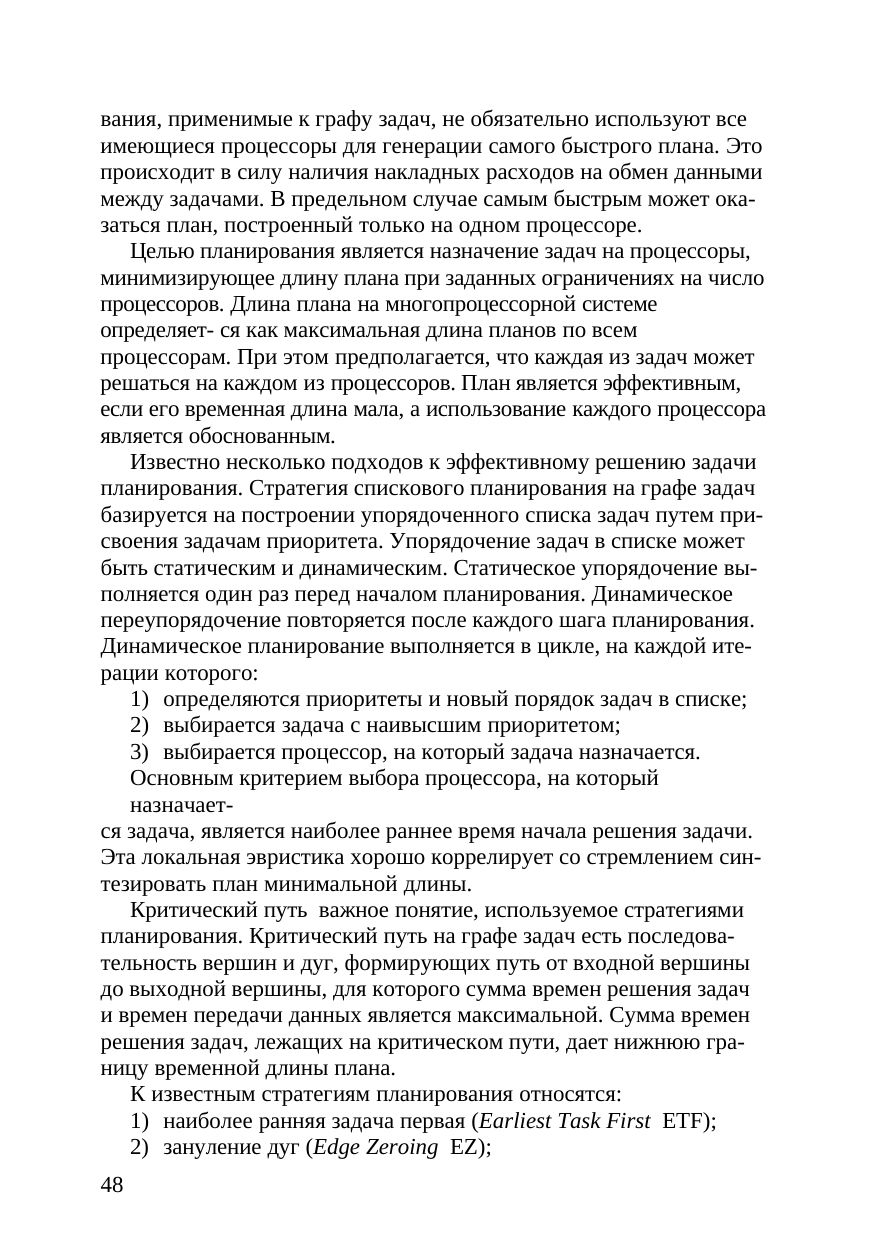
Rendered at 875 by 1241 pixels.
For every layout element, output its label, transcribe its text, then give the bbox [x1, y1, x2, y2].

text вания, применимые к графу задач, не обязательно используют все имеющиеся процессоры для генерации самого быстрого плана. Это происходит в силу наличия накладных расходов на обмен данными между задачами. В предельном случае самым быстрым может ока- заться план, построенный только на одном процессоре. [100, 106, 793, 237]
text Критический путь  важное понятие, используемое стратегиями планирования. Критический путь на графе задач есть последова- тельность вершин и дуг, формирующих путь от входной вершины до выходной вершины, для которого сумма времен решения задач и времен передачи данных является максимальной. Сумма времен решения задач, лежащих на критическом пути, дает нижнюю гра- ницу временной длины плана. [100, 896, 760, 1081]
list выбирается задача с наивысшим приоритетом; [130, 712, 793, 738]
list зануление дуг (Edge Zeroing  EZ); [130, 1133, 793, 1159]
text К известным стратегиям планирования относятся: [130, 1081, 793, 1107]
list выбирается процессор, на который задача назначается. Основным критерием выбора процессора, на который назначает- [130, 738, 767, 817]
text 48 [100, 1171, 793, 1198]
text ся задача, является наиболее раннее время начала решения задачи. Эта локальная эвристика хорошо коррелирует со стремлением син- тезировать план минимальной длины. [100, 817, 773, 896]
text Известно несколько подходов к эффективному решению задачи планирования. Стратегия спискового планирования на графе задач базируется на построении упорядоченного списка задач путем при- своения задачам приоритета. Упорядочение задач в списке может быть статическим и динамическим. Статическое упорядочение вы- полняется один раз перед началом планирования. Динамическое переупорядочение повторяется после каждого шага планирования. Динамическое планирование выполняется в цикле, на каждой ите- рации которого: [100, 448, 773, 685]
list наиболее ранняя задача первая (Earliest Task First  ETF); [130, 1107, 793, 1133]
list определяются приоритеты и новый порядок задач в списке; [130, 685, 793, 712]
text Целью планирования является назначение задач на процессоры, минимизирующее длину плана при заданных ограничениях на число процессоров. Длина плана на многопроцессорной системе определяет- ся как максимальная длина планов по всем процессорам. При этом предполагается, что каждая из задач может решаться на каждом из процессоров. План является эффективным, если его временная длина мала, а использование каждого процессора является обоснованным. [100, 237, 773, 448]
